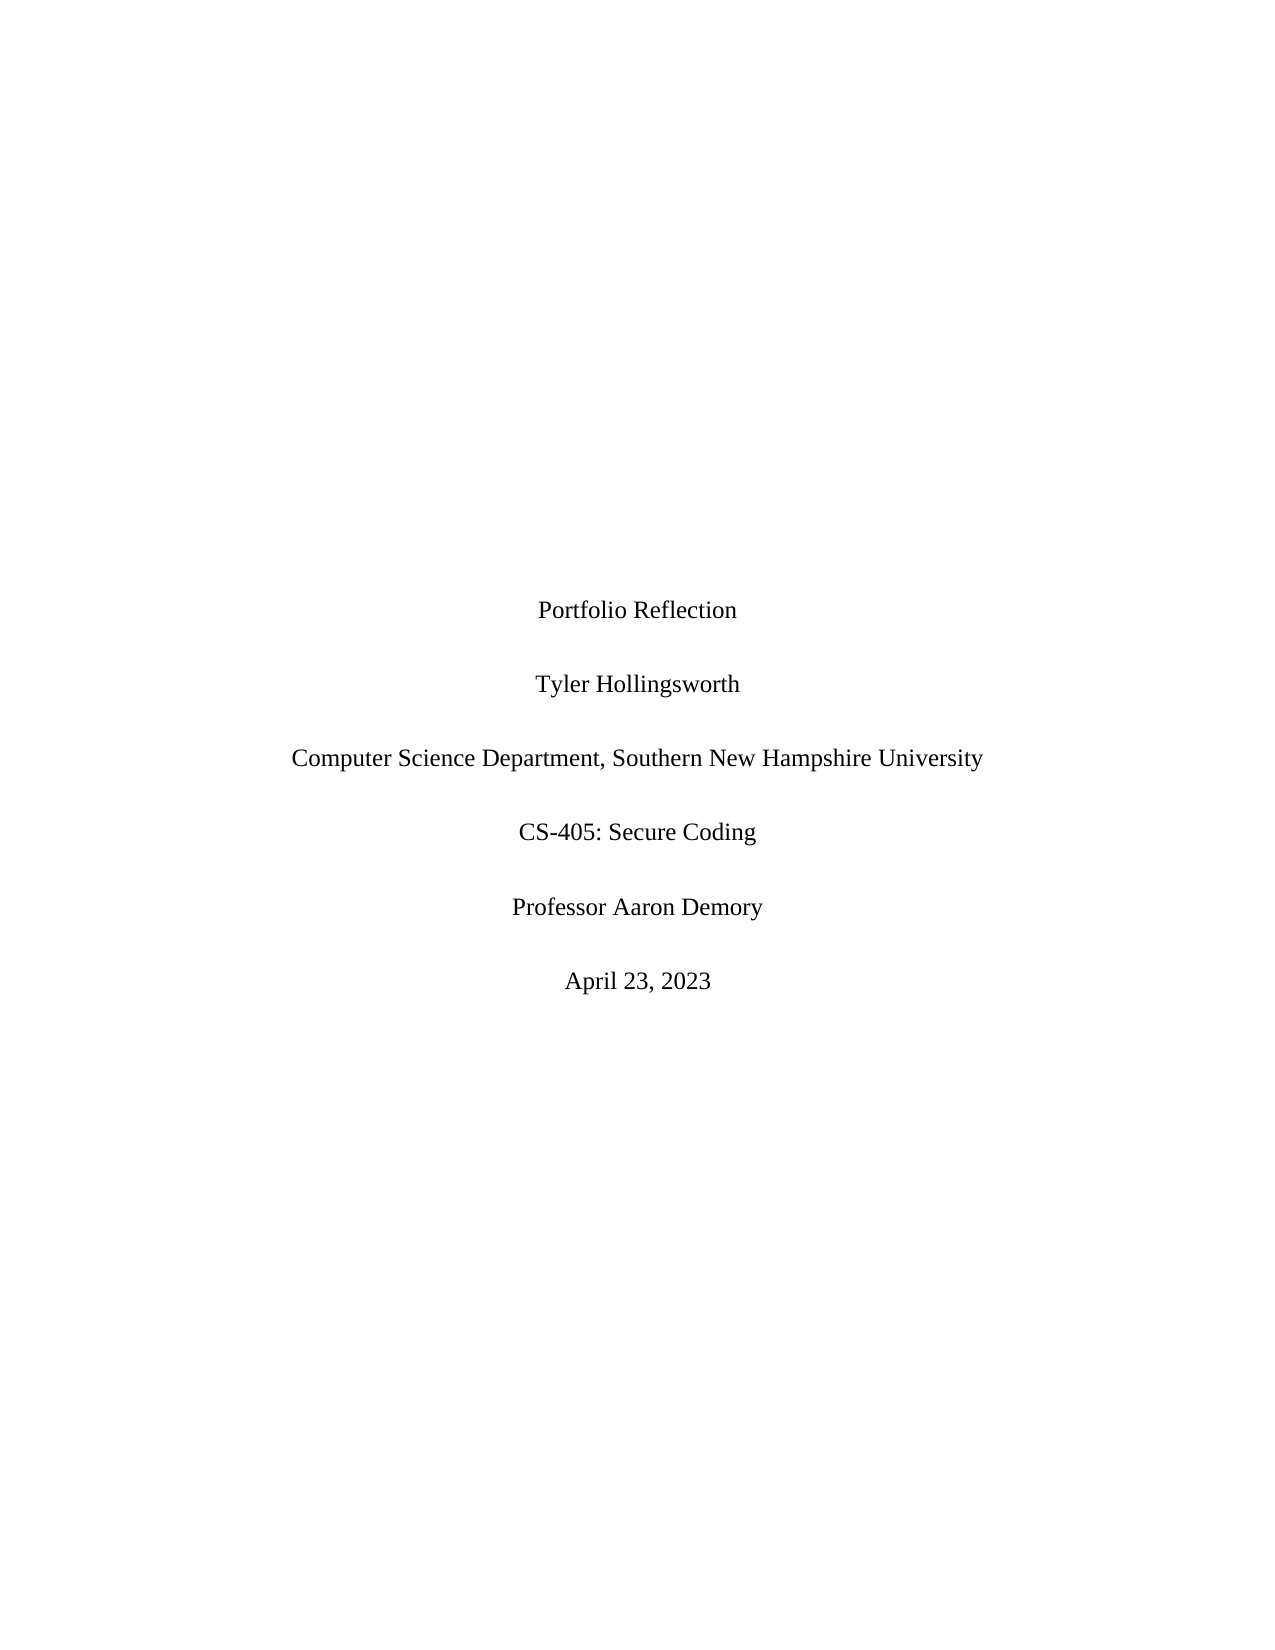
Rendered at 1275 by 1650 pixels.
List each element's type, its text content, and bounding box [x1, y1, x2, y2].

text CS-405: Secure Coding [150, 817, 1125, 846]
text Tyler Hollingsworth [150, 669, 1125, 698]
text Professor Aaron Demory [150, 892, 1125, 920]
text Portfolio Reflection [150, 595, 1125, 624]
text April 23, 2023 [150, 966, 1125, 994]
text Computer Science Department, Southern New Hampshire University [150, 743, 1125, 772]
